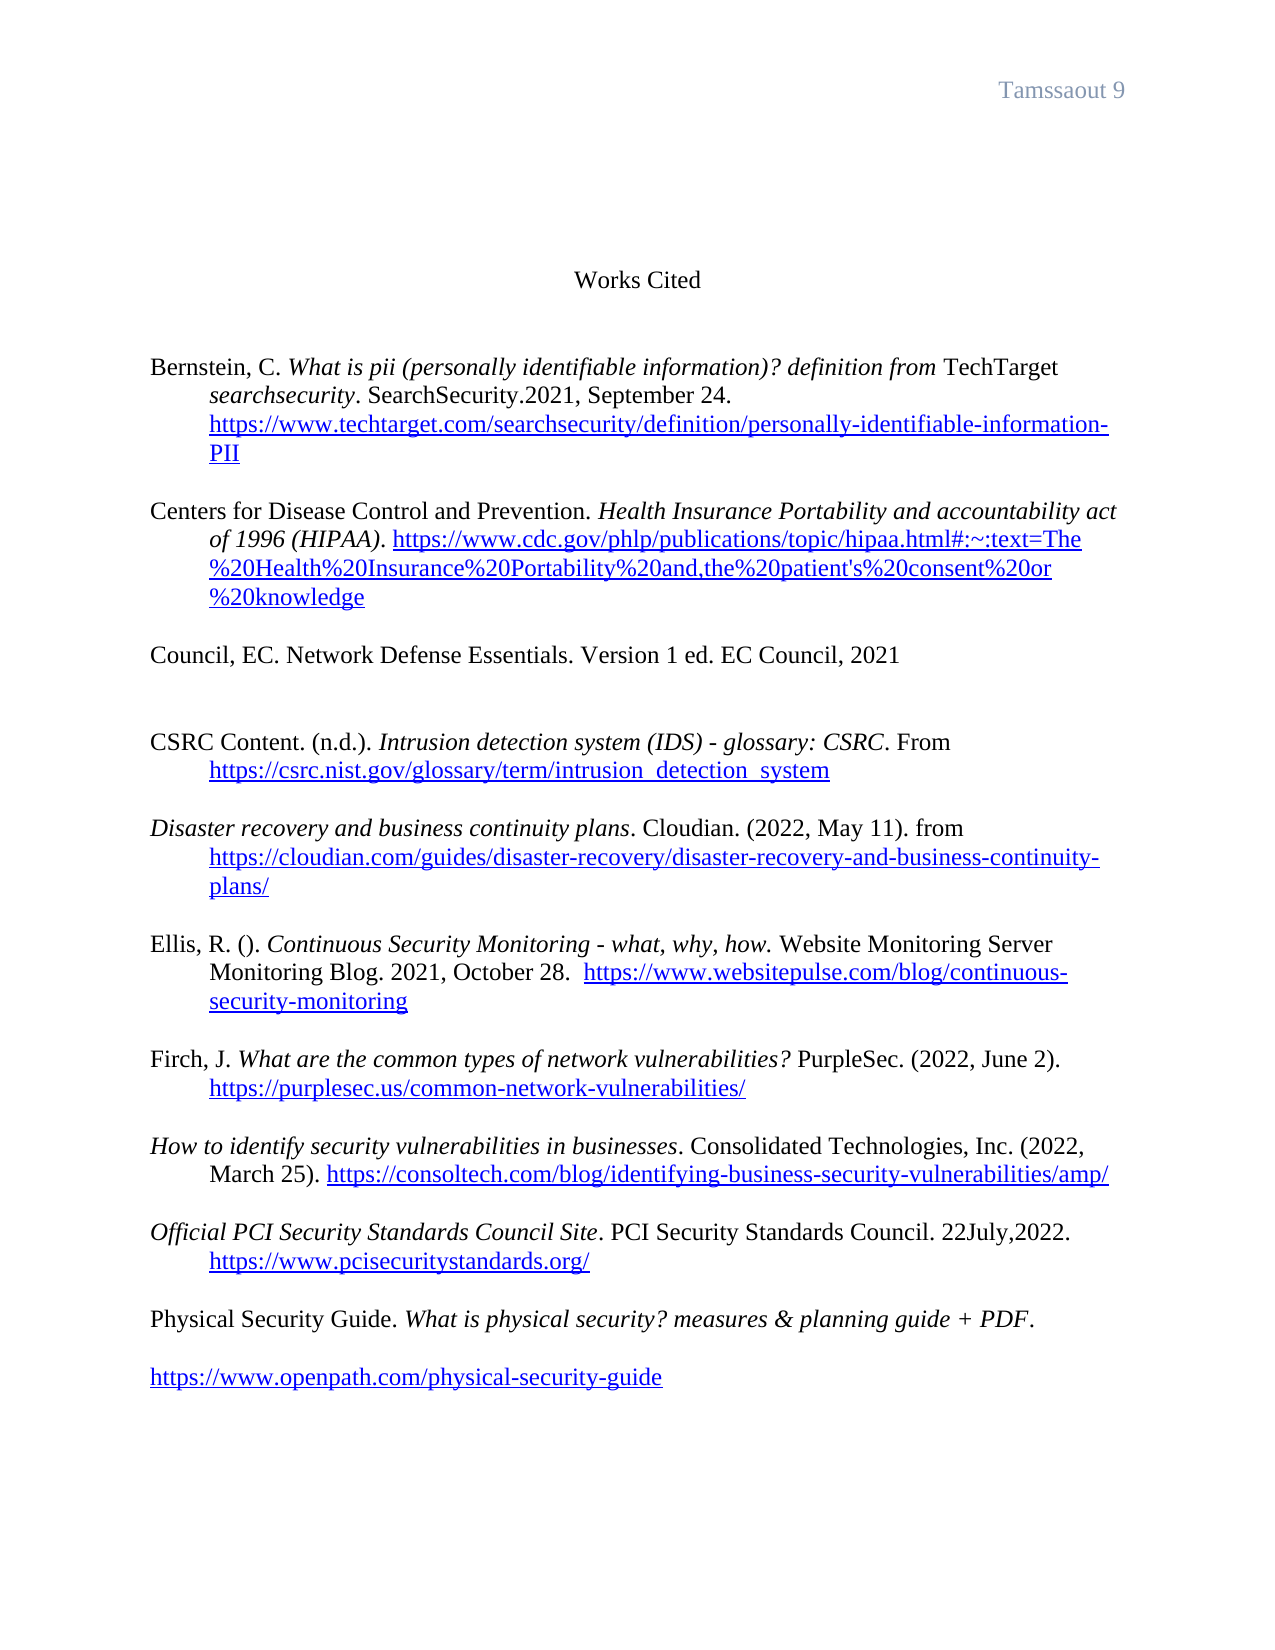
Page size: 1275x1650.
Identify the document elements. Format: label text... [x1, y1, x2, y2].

text CSRC Content. (n.d.). Intrusion detection system (IDS) - glossary: CSRC. From https://csrc.nist.gov/glossary/term/intrusion_detection_system [150, 727, 1125, 784]
text Ellis, R. (). Continuous Security Monitoring - what, why, how. Website Monitoring Server Monitoring Blog. 2021, October 28. https://www.websitepulse.com/blog/continuous-security-monitoring [150, 929, 1125, 1015]
text Bernstein, C. What is pii (personally identifiable information)? definition from TechTarget searchsecurity. SearchSecurity.2021, September 24. https://www.techtarget.com/searchsecurity/definition/personally-identifiable-information-PII [150, 352, 1125, 467]
text Disaster recovery and business continuity plans. Cloudian. (2022, May 11). from https://cloudian.com/guides/disaster-recovery/disaster-recovery-and-business-continuity-plans/ [150, 813, 1125, 899]
text How to identify security vulnerabilities in businesses. Consolidated Technologies, Inc. (2022, March 25). https://consoltech.com/blog/identifying-business-security-vulnerabilities/amp/ [150, 1131, 1125, 1188]
text Council, EC. Network Defense Essentials. Version 1 ed. EC Council, 2021 [150, 640, 1125, 669]
text Centers for Disease Control and Prevention. Health Insurance Portability and accountability act of 1996 (HIPAA). https://www.cdc.gov/phlp/publications/topic/hipaa.html#:~:text=The%20Health%20Insurance%20Portability%20and,the%20patient's%20consent%20or%20knowledge [150, 496, 1125, 611]
text Works Cited [150, 265, 1125, 294]
text Official PCI Security Standards Council Site. PCI Security Standards Council. 22July,2022. https://www.pcisecuritystandards.org/ [150, 1217, 1125, 1275]
text Physical Security Guide. What is physical security? measures & planning guide + PDF. [150, 1304, 1125, 1333]
text https://www.openpath.com/physical-security-guide [150, 1362, 1125, 1391]
text Firch, J. What are the common types of network vulnerabilities? PurpleSec. (2022, June 2). https://purplesec.us/common-network-vulnerabilities/ [150, 1044, 1125, 1102]
